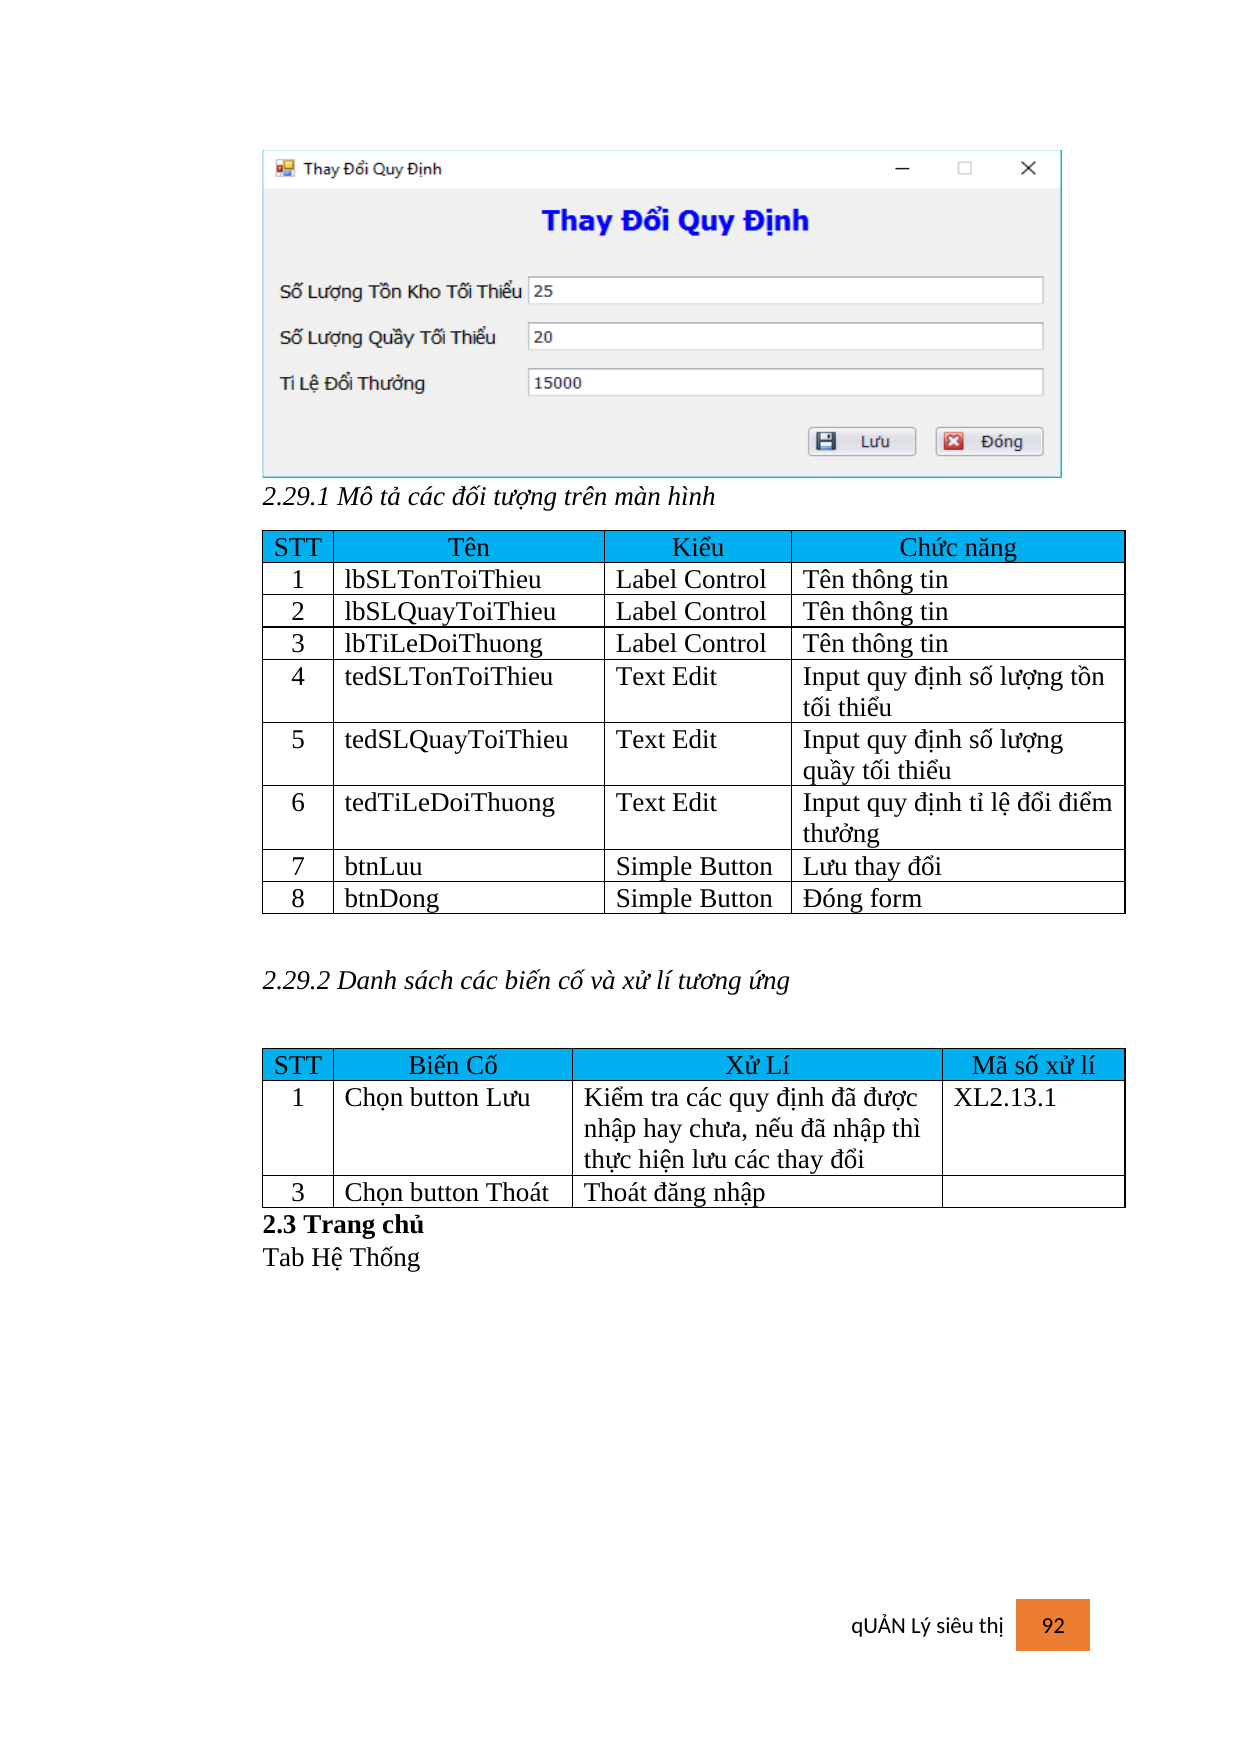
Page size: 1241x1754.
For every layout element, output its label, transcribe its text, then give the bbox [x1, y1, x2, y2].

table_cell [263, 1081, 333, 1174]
list 2.29.2 Danh sách các biến cố và xử lí tương ứng [262, 964, 1090, 995]
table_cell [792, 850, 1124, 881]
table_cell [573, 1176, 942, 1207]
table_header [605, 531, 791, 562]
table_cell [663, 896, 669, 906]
list Tab Hệ Thống [262, 1241, 1090, 1272]
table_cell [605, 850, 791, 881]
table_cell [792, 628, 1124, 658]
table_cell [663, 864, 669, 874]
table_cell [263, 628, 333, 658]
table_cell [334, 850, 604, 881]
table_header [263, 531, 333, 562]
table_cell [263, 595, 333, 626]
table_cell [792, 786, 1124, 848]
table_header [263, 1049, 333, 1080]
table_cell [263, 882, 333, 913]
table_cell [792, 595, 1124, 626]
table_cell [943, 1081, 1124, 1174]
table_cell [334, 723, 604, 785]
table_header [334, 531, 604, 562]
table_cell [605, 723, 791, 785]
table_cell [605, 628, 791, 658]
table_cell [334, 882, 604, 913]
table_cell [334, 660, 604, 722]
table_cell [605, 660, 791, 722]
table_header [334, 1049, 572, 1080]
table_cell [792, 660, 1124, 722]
list 2.29.1 Mô tả các đối tượng trên màn hình [262, 479, 1090, 511]
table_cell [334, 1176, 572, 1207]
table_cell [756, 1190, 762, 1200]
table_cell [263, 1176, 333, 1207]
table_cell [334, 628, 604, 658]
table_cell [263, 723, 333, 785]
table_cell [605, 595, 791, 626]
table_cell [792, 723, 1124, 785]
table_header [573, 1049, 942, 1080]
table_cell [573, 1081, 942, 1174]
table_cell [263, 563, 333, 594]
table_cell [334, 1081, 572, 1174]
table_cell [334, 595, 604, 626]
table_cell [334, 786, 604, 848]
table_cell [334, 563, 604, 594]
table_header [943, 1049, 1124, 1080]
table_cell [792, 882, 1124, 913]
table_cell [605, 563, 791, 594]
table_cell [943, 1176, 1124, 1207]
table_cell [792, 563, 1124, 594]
list 2.3 Trang chủ [262, 1208, 1090, 1239]
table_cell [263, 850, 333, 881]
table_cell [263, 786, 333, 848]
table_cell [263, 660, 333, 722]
picture [262, 150, 1062, 478]
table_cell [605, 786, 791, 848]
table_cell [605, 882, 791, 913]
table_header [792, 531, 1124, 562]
